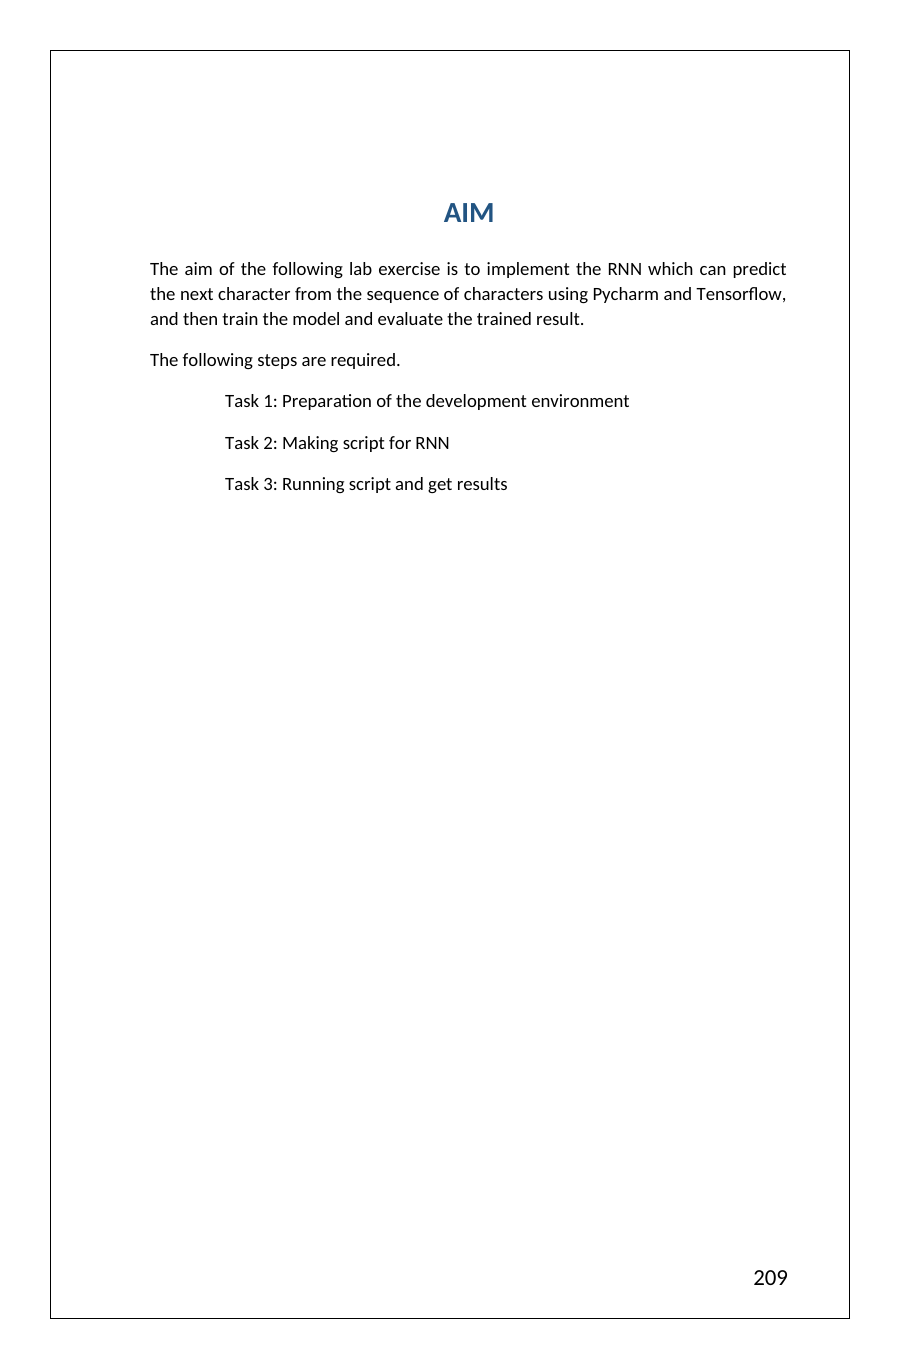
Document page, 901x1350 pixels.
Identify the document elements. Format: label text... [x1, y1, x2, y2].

text The aim of the following lab exercise is to implement the RNN which can predict the next character from the sequence of characters using Pycharm and Tensorflow, and then train the model and evaluate the trained result. [150, 257, 788, 330]
text Task 2: Making script for RNN [150, 431, 788, 454]
text Task 1: Preparation of the development environment [150, 389, 788, 412]
text Task 3: Running script and get results [150, 472, 788, 495]
subtitle AIM [150, 194, 788, 230]
text The following steps are required. [150, 348, 788, 371]
